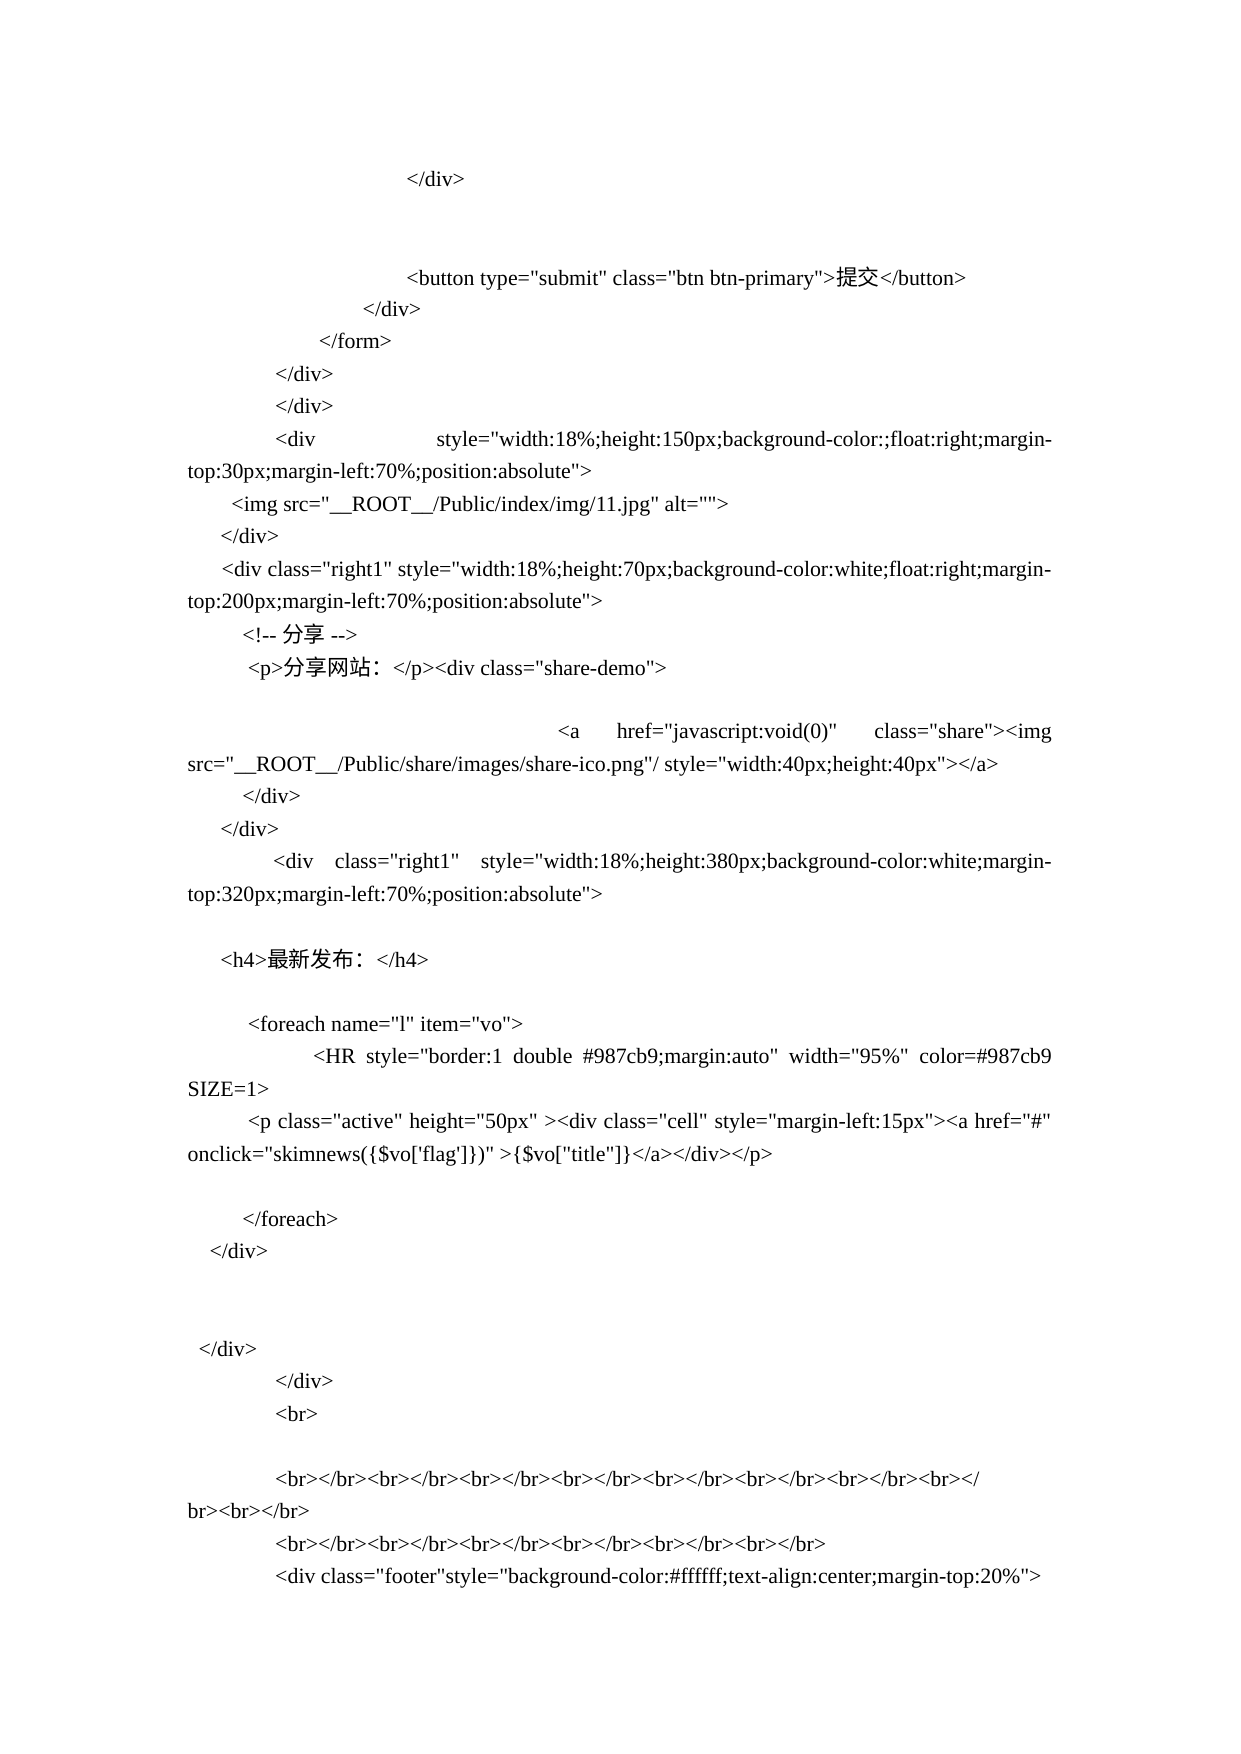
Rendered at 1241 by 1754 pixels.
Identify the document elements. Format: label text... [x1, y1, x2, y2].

text </div> [187, 519, 1053, 552]
text <div class="footer"style="background-color:#ffffff;text-align:center;margin-top:20%"> [187, 1559, 1053, 1592]
text </div> [187, 1364, 1053, 1397]
text <foreach name="l" item="vo"> [187, 1007, 1053, 1039]
text <div class="right1" style="width:18%;height:380px;background-color:white;margin-top:320px;margin-left:70%;position:absolute"> [187, 844, 1053, 909]
text </form> [187, 324, 1053, 357]
text <br></br><br></br><br></br><br></br><br></br><br></br><br></br><br></br><br></br> [187, 1462, 1053, 1527]
text <img src="__ROOT__/Public/index/img/11.jpg" alt=""> [187, 487, 1053, 519]
text </foreach> [187, 1202, 1053, 1234]
text <a href="javascript:void(0)" class="share"><img src="__ROOT__/Public/share/images/share-ico.png"/ style="width:40px;height:40px"></a> [187, 714, 1053, 779]
text <p class="active" height="50px" ><div class="cell" style="margin-left:15px"><a href="#" onclick="skimnews({$vo['flag']})" >{$vo["title"]}</a></div></p> [187, 1104, 1053, 1169]
text </div> [187, 1234, 1053, 1267]
text <br> [187, 1397, 1053, 1429]
text <!-- 分享 --> [187, 617, 1053, 649]
text <div style="width:18%;height:150px;background-color:;float:right;margin-top:30px;margin-left:70%;position:absolute"> [187, 422, 1053, 487]
text <p>分享网站：</p><div class="share-demo"> [187, 649, 1053, 682]
text <h4>最新发布：</h4> [187, 942, 1053, 974]
text <HR style="border:1 double #987cb9;margin:auto" width="95%" color=#987cb9 SIZE=1> [187, 1039, 1053, 1104]
text </div> [187, 812, 1053, 844]
text <br></br><br></br><br></br><br></br><br></br><br></br> [187, 1527, 1053, 1559]
text </div> [187, 1332, 1053, 1364]
text </div> [187, 779, 1053, 812]
text <button type="submit" class="btn btn-primary">提交</button> [187, 259, 1053, 292]
text </div> [187, 357, 1053, 389]
text <div class="right1" style="width:18%;height:70px;background-color:white;float:right;margin-top:200px;margin-left:70%;position:absolute"> [187, 552, 1053, 617]
text </div> [187, 162, 1053, 194]
text </div> [187, 292, 1053, 324]
text </div> [187, 389, 1053, 422]
